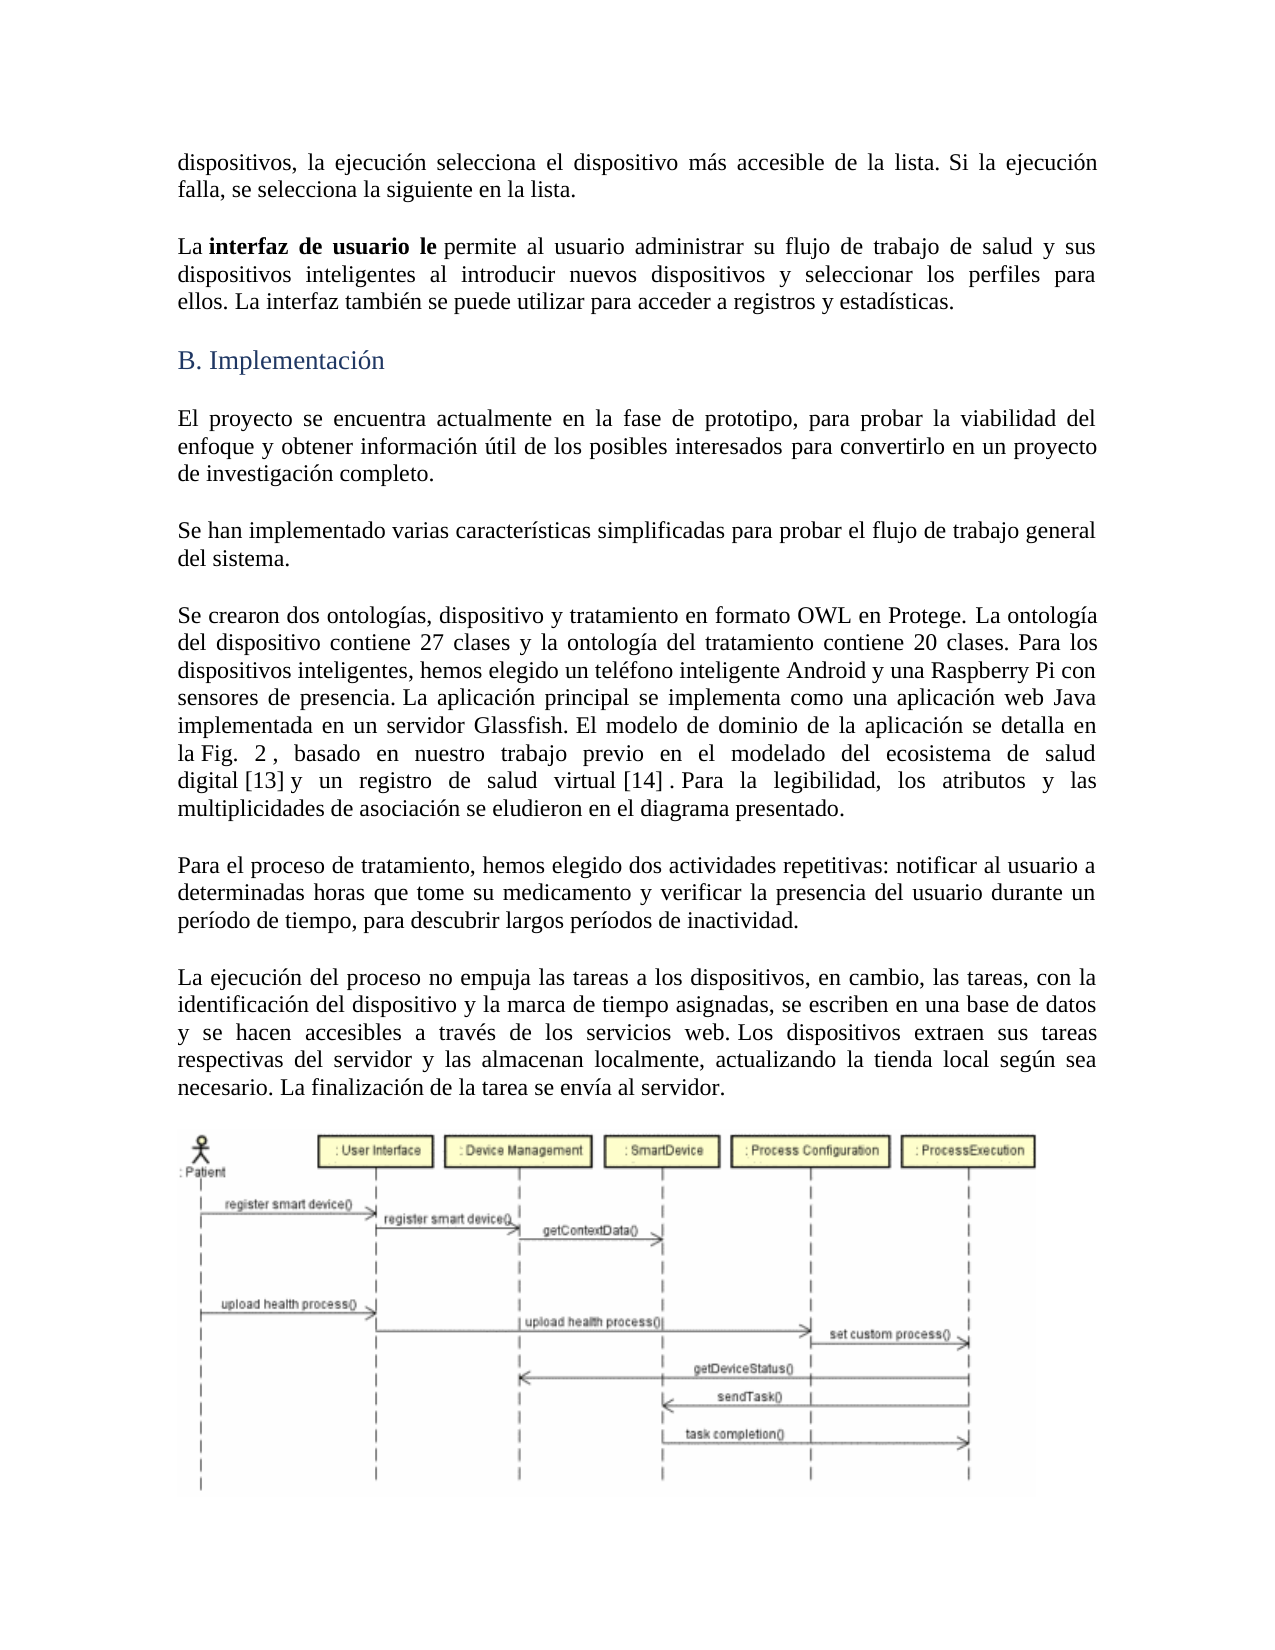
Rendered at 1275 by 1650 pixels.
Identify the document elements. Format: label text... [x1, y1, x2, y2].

text La interfaz de usuario le permite al usuario administrar su flujo de trabajo de salud y sus dispositivos inteligentes al introducir nuevos dispositivos y seleccionar los perfiles para ellos. La interfaz también se puede utilizar para acceder a registros y estadísticas. [177, 232, 1098, 315]
picture [177, 1129, 1037, 1497]
text Para el proceso de tratamiento, hemos elegido dos actividades repetitivas: notificar al usuario a determinadas horas que tome su medicamento y verificar la presencia del usuario durante un período de tiempo, para descubrir largos períodos de inactividad. [177, 851, 1098, 933]
text La ejecución del proceso no empuja las tareas a los dispositivos, en cambio, las tareas, con la identificación del dispositivo y la marca de tiempo asignadas, se escriben en una base de datos y se hacen accesibles a través de los servicios web. Los dispositivos extraen sus tareas respectivas del servidor y las almacenan localmente, actualizando la tienda local según sea necesario. La finalización de la tarea se envía al servidor. [177, 963, 1098, 1101]
text Se han implementado varias características simplificadas para probar el flujo de trabajo general del sistema. [177, 516, 1098, 571]
text Se crearon dos ontologías, dispositivo y tratamiento en formato OWL en Protege. La ontología del dispositivo contiene 27 clases y la ontología del tratamiento contiene 20 clases. Para los dispositivos inteligentes, hemos elegido un teléfono inteligente Android y una Raspberry Pi con sensores de presencia. La aplicación principal se implementa como una aplicación web Java implementada en un servidor Glassfish. El modelo de dominio de la aplicación se detalla en la Fig. 2 , basado en nuestro trabajo previo en el modelado del ecosistema de salud digital [13] y un registro de salud virtual [14] . Para la legibilidad, los atributos y las multiplicidades de asociación se eludieron en el diagrama presentado. [177, 601, 1098, 821]
subtitle B. Implementación [177, 344, 1098, 375]
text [177, 148, 1098, 203]
text El proyecto se encuentra actualmente en la fase de prototipo, para probar la viabilidad del enfoque y obtener información útil de los posibles interesados ​​para convertirlo en un proyecto de investigación completo. [177, 404, 1098, 487]
